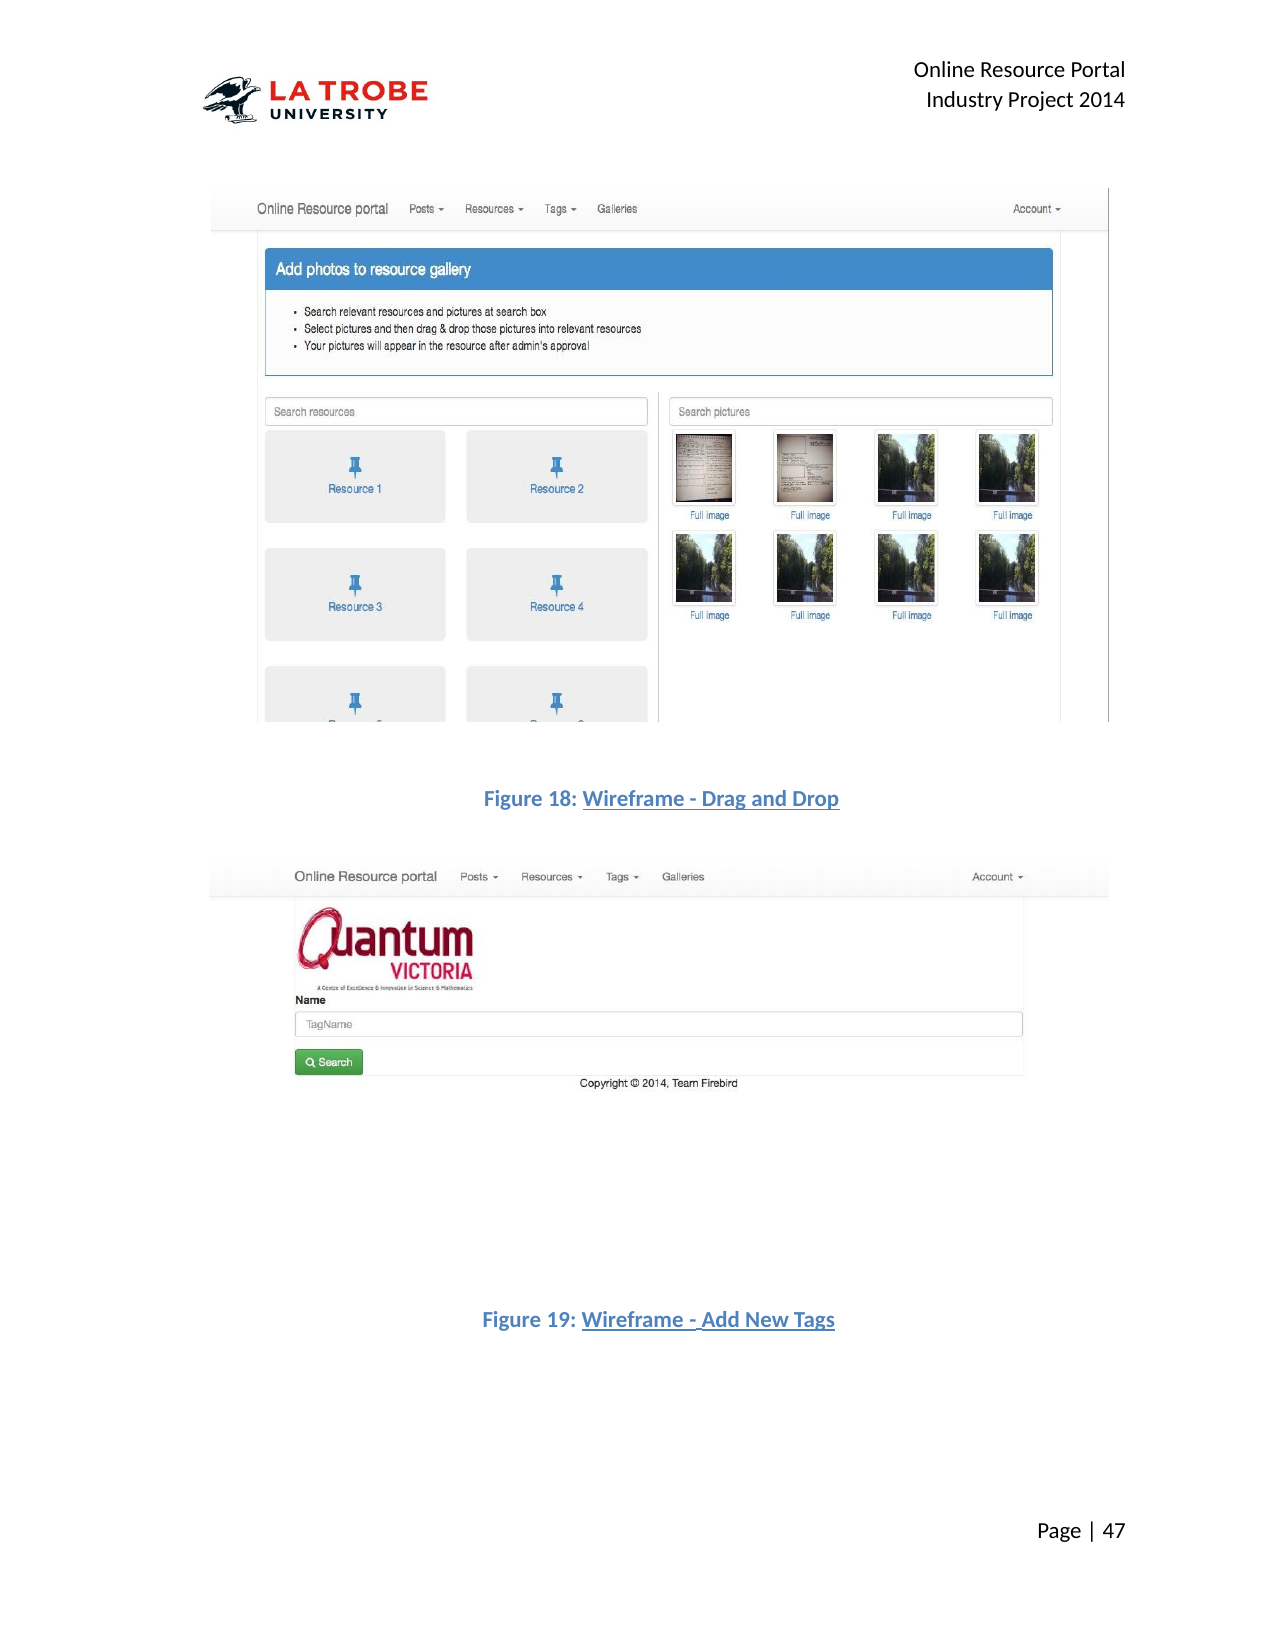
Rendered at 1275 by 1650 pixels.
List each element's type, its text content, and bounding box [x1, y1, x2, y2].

picture [170, 54, 465, 145]
text Figure 18: Wireframe - Drag and Drop [195, 784, 839, 813]
picture [211, 188, 1109, 722]
picture [209, 862, 1109, 1293]
